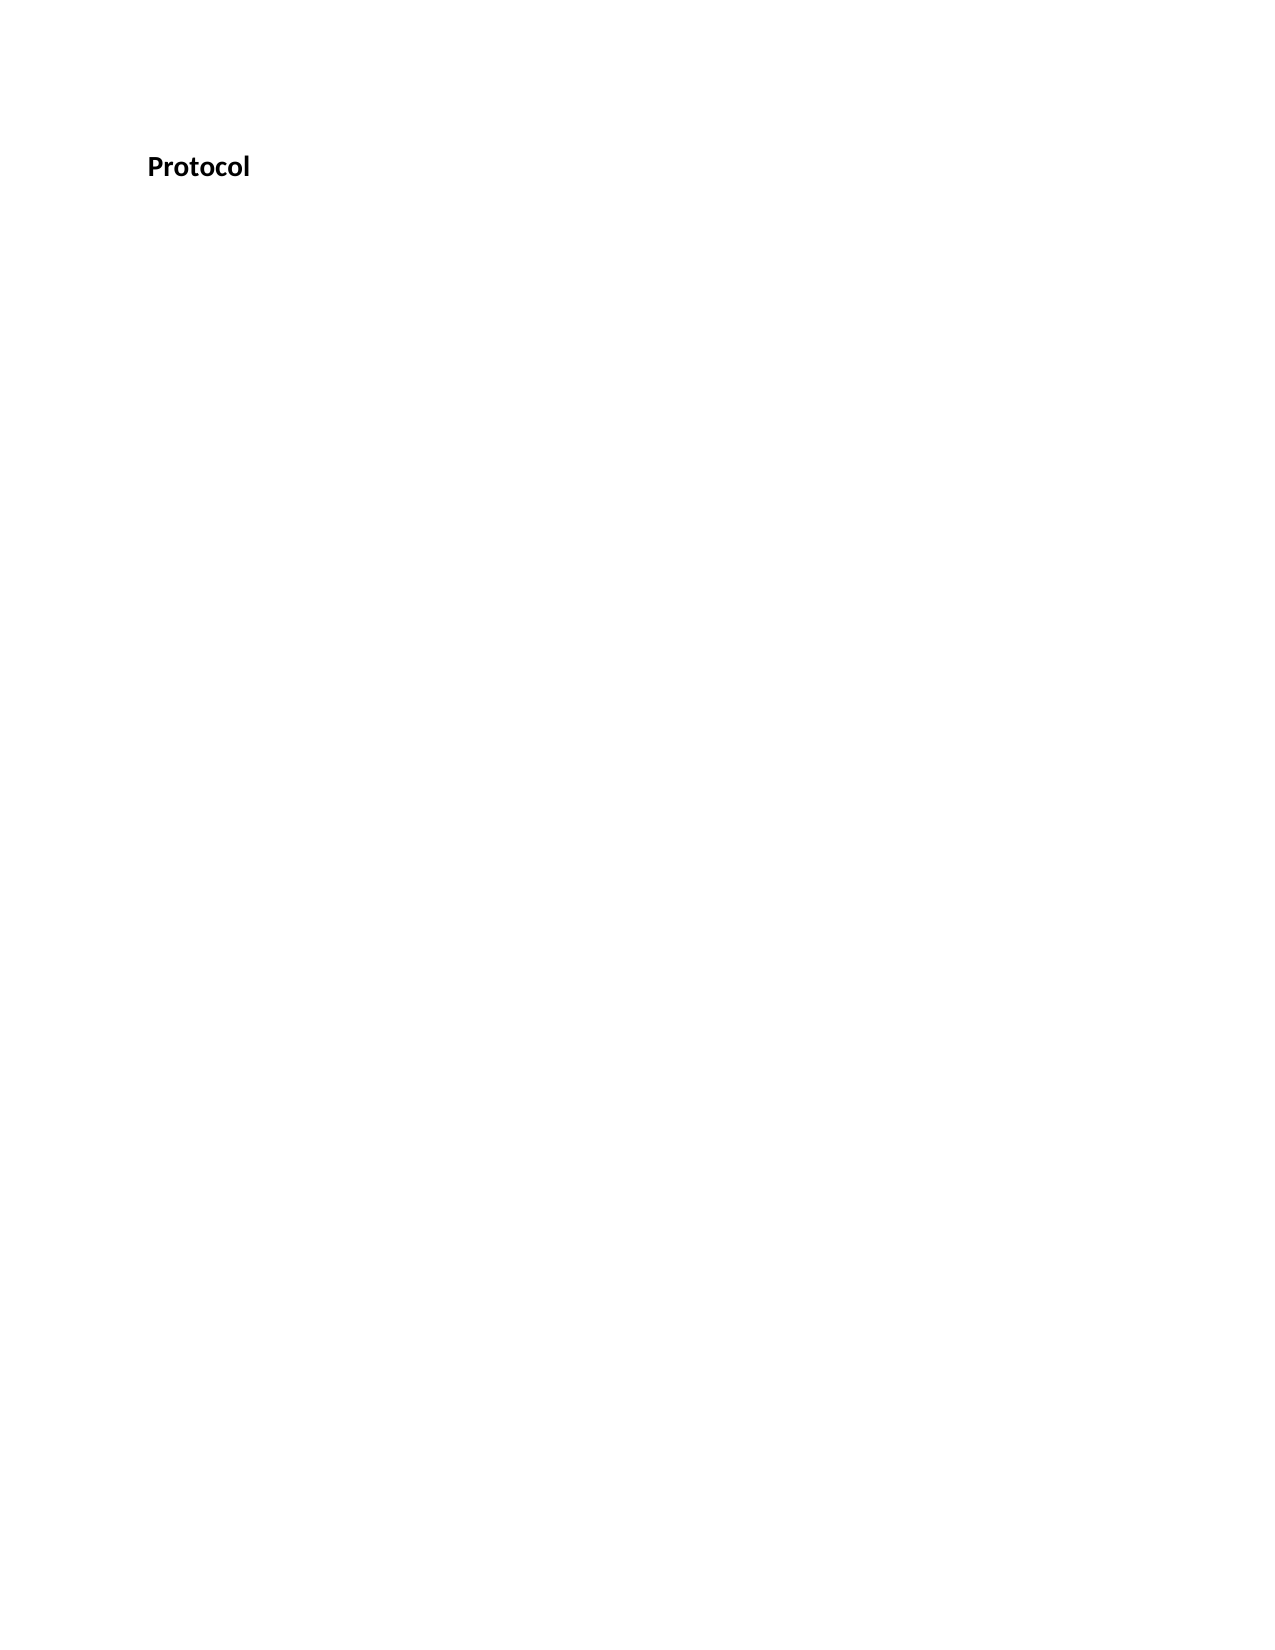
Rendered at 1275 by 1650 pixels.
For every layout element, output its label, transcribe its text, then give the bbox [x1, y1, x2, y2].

text Protocol [148, 148, 1127, 183]
